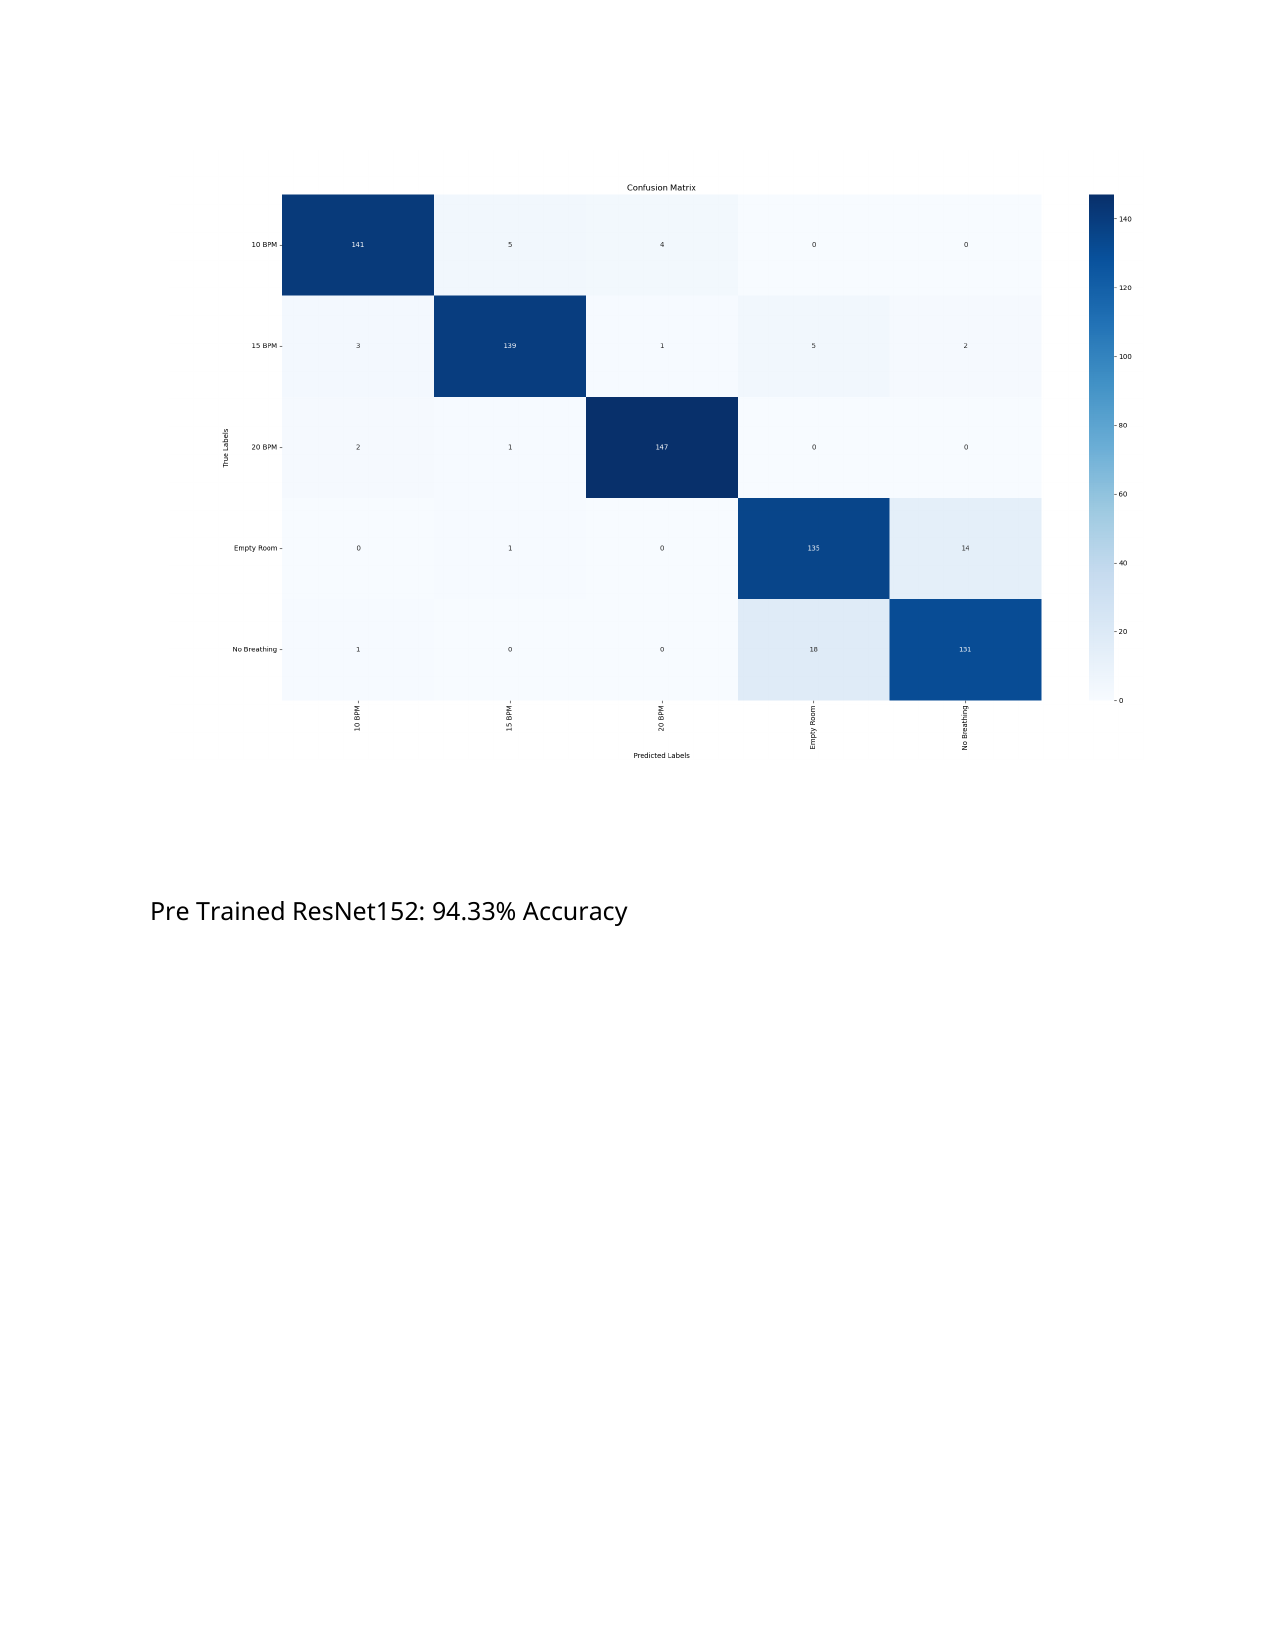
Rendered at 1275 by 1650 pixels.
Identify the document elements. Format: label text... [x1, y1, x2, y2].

text Pre Trained ResNet152: 94.33% Accuracy [150, 894, 1125, 928]
